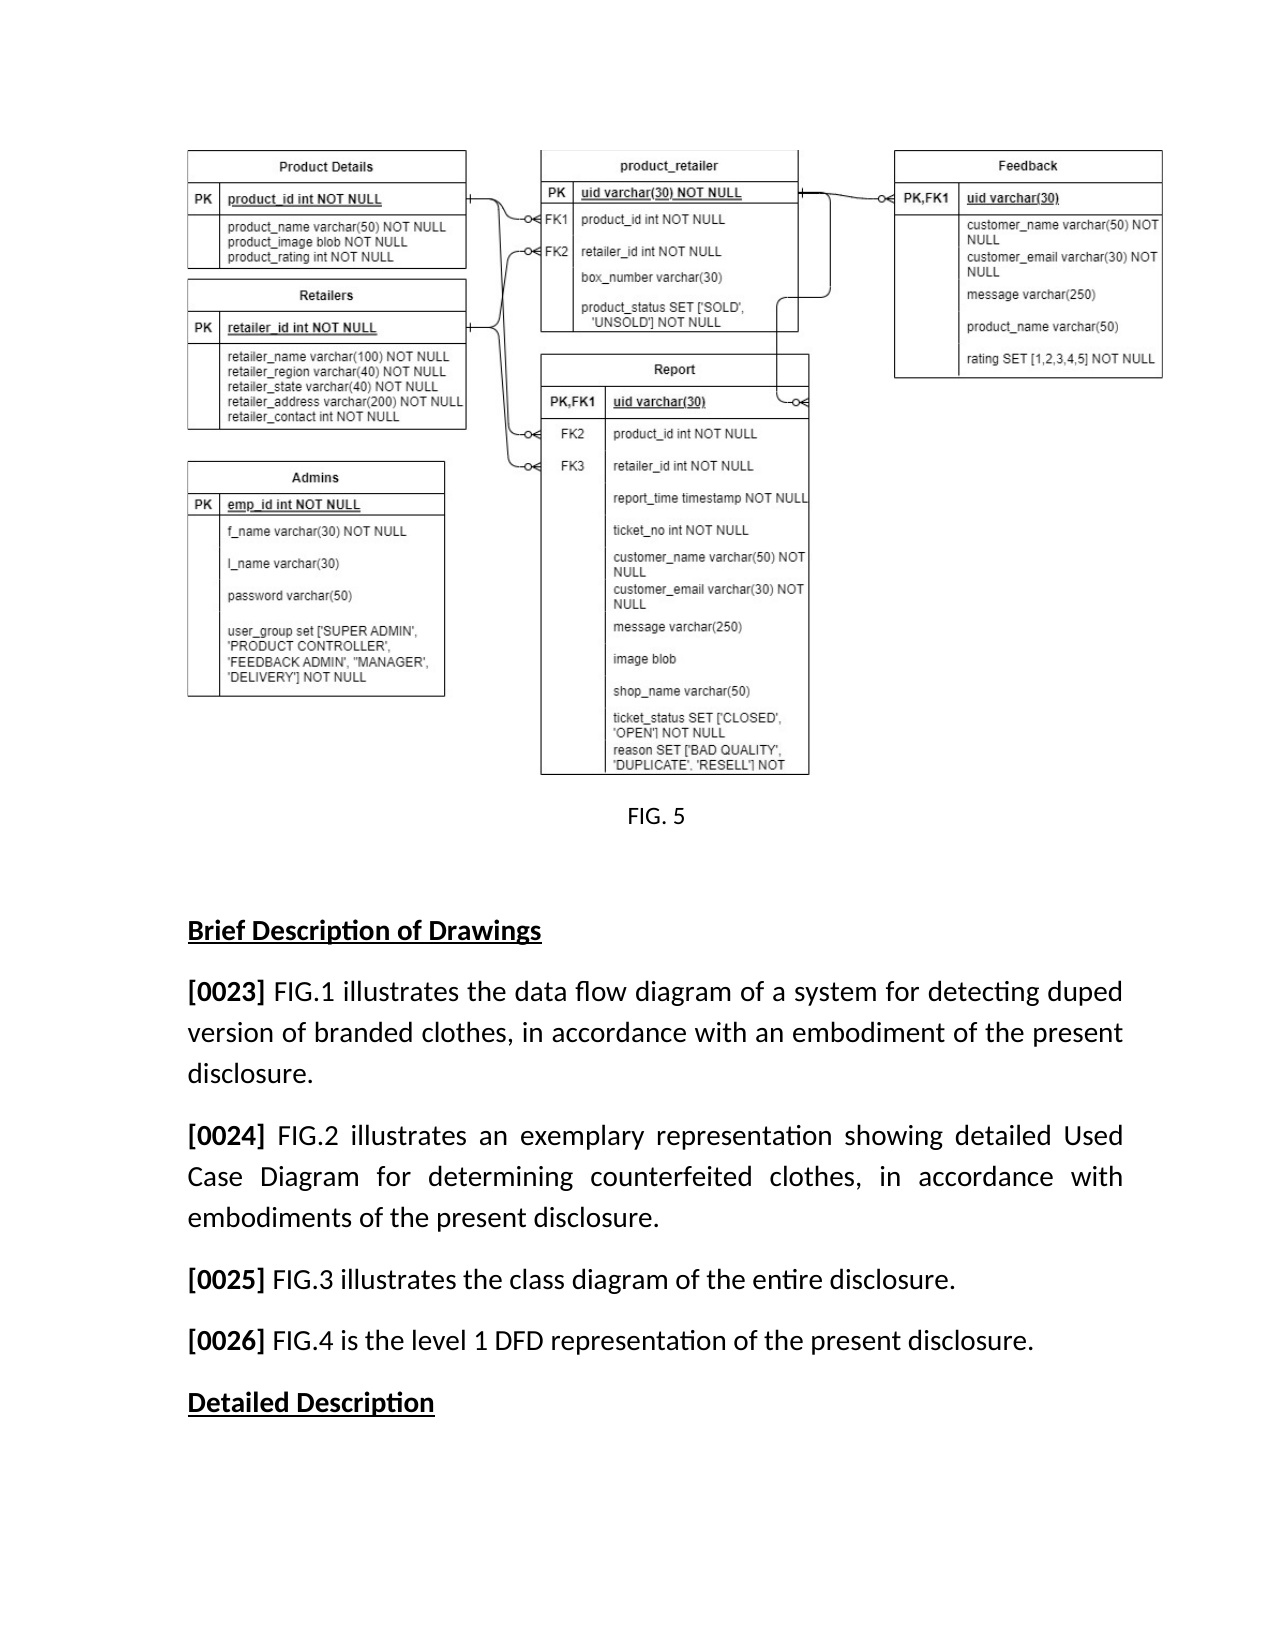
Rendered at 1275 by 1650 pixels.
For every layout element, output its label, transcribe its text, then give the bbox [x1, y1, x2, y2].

picture [187, 150, 1163, 775]
text [0025] FIG.3 illustrates the class diagram of the entire disclosure. [187, 1261, 1125, 1296]
text [0023] FIG.1 illustrates the data flow diagram of a system for detecting duped version of branded clothes, in accordance with an embodiment of the present disclosure. [187, 973, 1125, 1091]
text [0024] FIG.2 illustrates an exemplary representation showing detailed Used Case Diagram for determining counterfeited clothes, in accordance with embodiments of the present disclosure. [187, 1117, 1125, 1234]
text [0026] FIG.4 is the level 1 DFD representation of the present disclosure. [187, 1322, 1125, 1358]
text Brief Description of Drawings [187, 912, 1125, 947]
text FIG. 5 [187, 800, 1125, 831]
text Detailed Description [187, 1384, 1125, 1420]
